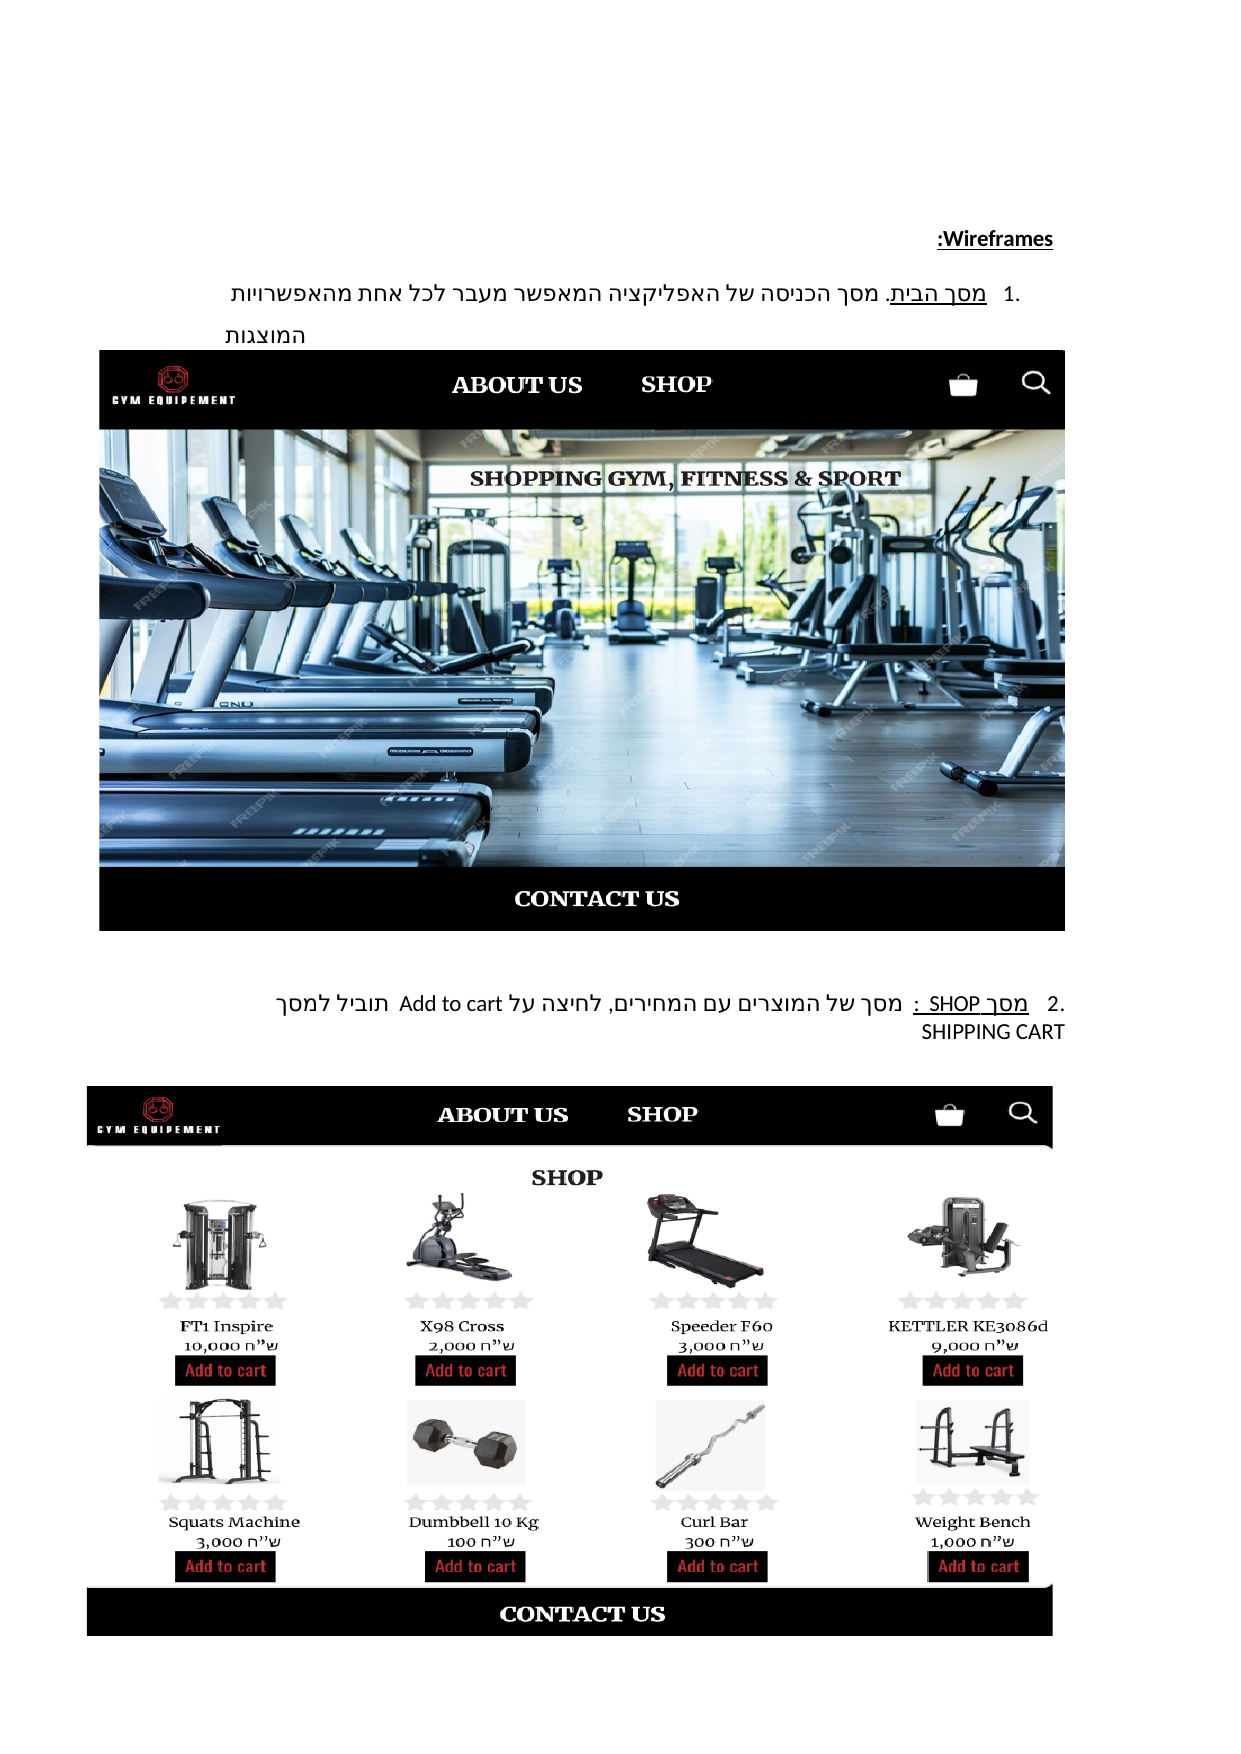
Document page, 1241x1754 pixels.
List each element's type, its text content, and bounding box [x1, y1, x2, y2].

picture [86, 1086, 1053, 1636]
text .2 מסך SHOP : מסך של המוצרים עם המחירים, לחיצה על Add to cart תוביל למסך SHIPPING CART [190, 989, 1065, 1045]
text .1 מסך הבית. מסך הכניסה של האפליקציה המאפשר מעבר לכל אחת מהאפשרויות המוצגות [225, 279, 1075, 349]
picture [99, 350, 1065, 931]
subtitle :Wireframes [100, 224, 1053, 252]
